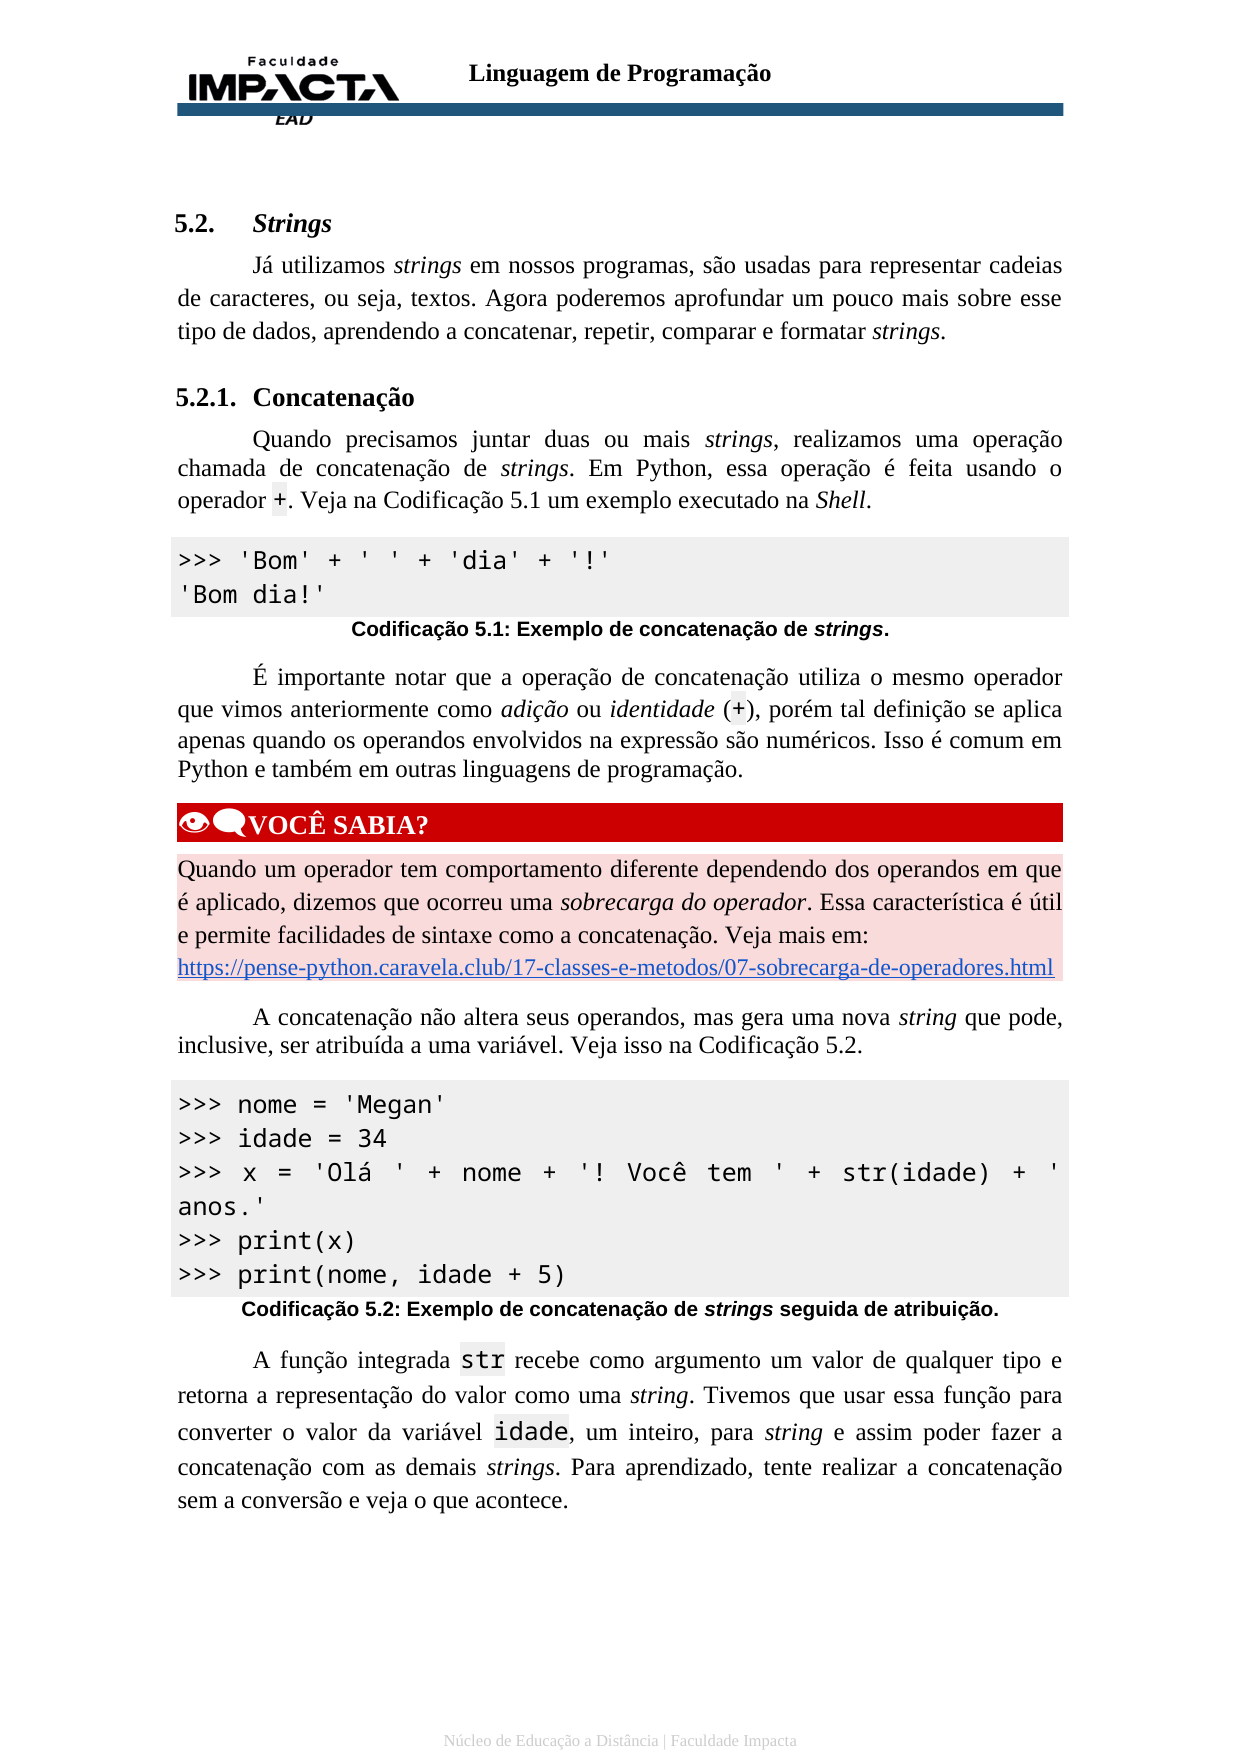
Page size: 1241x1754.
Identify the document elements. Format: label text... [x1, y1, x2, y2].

text É importante notar que a operação de concatenação utiliza o mesmo operador que vimos anteriormente como adição ou identidade (+), porém tal definição se aplica apenas quando os operandos envolvidos na expressão são numéricos. Isso é comum em Python e também em outras linguagens de programação. [177, 662, 1063, 782]
subtitle >>> 'Bom' + ' ' + 'dia' + '!' [177, 543, 1063, 571]
text Quando precisamos juntar duas ou mais strings, realizamos uma operação chamada de concatenação de strings. Em Python, essa operação é feita usando o operador +. Veja na Codificação 5.1 um exemplo executado na Shell. [177, 424, 1063, 516]
subtitle >>> nome = 'Megan' [177, 1086, 1063, 1120]
text Quando um operador tem comportamento diferente dependendo dos operandos em que é aplicado, dizemos que ocorreu uma sobrecarga do operador. Essa característica é útil e permite facilidades de sintaxe como a concatenação. Veja mais em: [177, 854, 1063, 949]
subtitle >>> print(nome, idade + 5) [177, 1250, 1063, 1291]
picture [177, 48, 1064, 134]
text Já utilizamos strings em nossos programas, são usadas para representar cadeias de caracteres, ou seja, textos. Agora poderemos aprofundar um pouco mais sobre esse tipo de dados, aprendendo a concatenar, repetir, comparar e formatar strings. [177, 250, 1063, 345]
text Codificação 5.2: Exemplo de concatenação de strings seguida de atribuição. [177, 1297, 1063, 1321]
text A concatenação não altera seus operandos, mas gera uma nova string que pode, inclusive, ser atribuída a uma variável. Veja isso na Codificação 5.2. [177, 1002, 1063, 1059]
text https://pense-python.caravela.club/17-classes-e-metodos/07-sobrecarga-de-operadores.html [177, 953, 1063, 981]
subtitle 'Bom dia!' [177, 571, 1063, 611]
subtitle 👁️‍🗨️VOCÊ SABIA? [177, 803, 1063, 842]
subtitle >>> x = 'Olá ' + nome + '! Você tem ' + str(idade) + ' anos.' [177, 1154, 1063, 1222]
text A função integrada str recebe como argumento um valor de qualquer tipo e retorna a representação do valor como uma string. Tivemos que usar essa função para converter o valor da variável idade, um inteiro, para string e assim poder fazer a concatenação com as demais strings. Para aprendizado, tente realizar a concatenação sem a conversão e veja o que acontece. [177, 1342, 1063, 1514]
subtitle >>> idade = 34 [177, 1120, 1063, 1154]
subtitle Strings [215, 207, 1063, 238]
text Codificação 5.1: Exemplo de concatenação de strings. [177, 617, 1063, 641]
subtitle Concatenação [236, 381, 1063, 412]
subtitle >>> print(x) [177, 1222, 1063, 1250]
